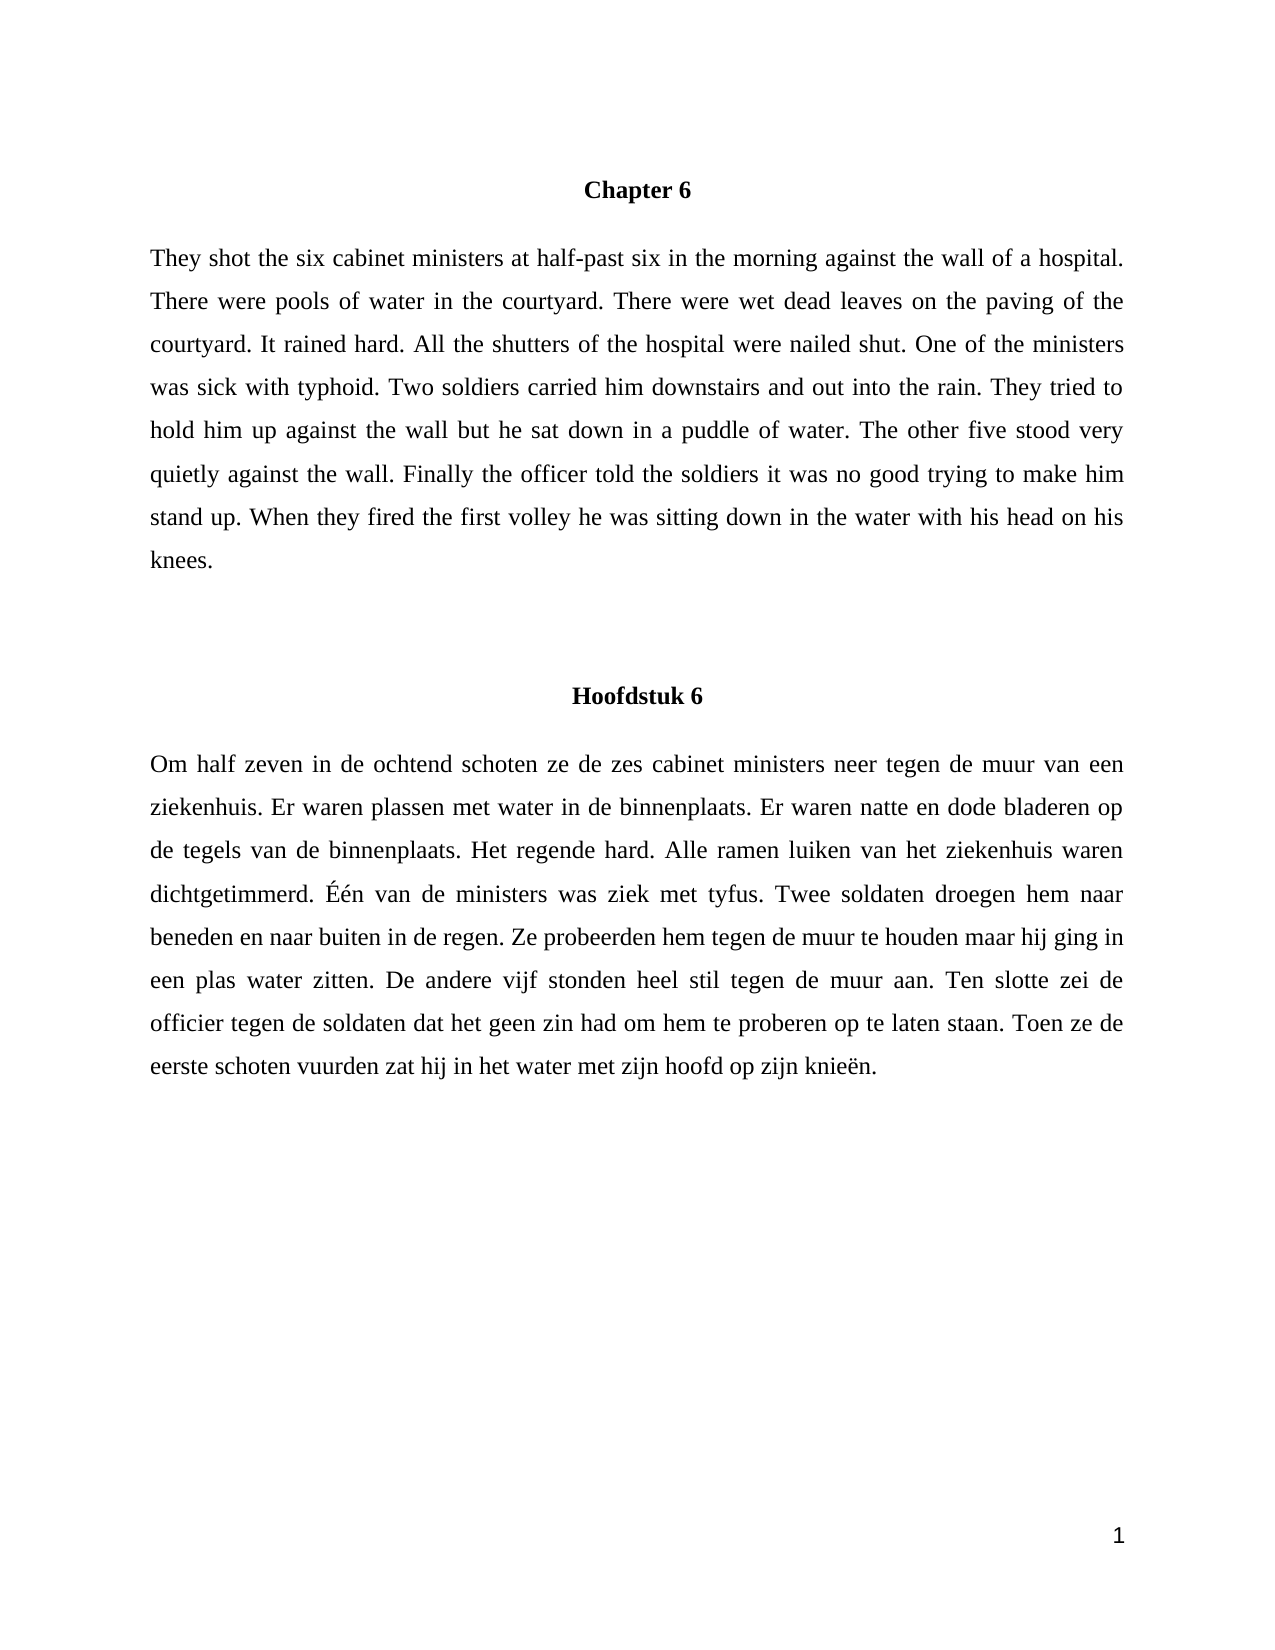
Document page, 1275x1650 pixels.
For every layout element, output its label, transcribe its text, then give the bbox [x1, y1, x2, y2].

text Om half zeven in de ochtend schoten ze de zes cabinet ministers neer tegen de muur van een ziekenhuis. Er waren plassen met water in de binnenplaats. Er waren natte en dode bladeren op de tegels van de binnenplaats. Het regende hard. Alle ramen luiken van het ziekenhuis waren dichtgetimmerd. Één van de ministers was ziek met tyfus. Twee soldaten droegen hem naar beneden en naar buiten in de regen. Ze probeerden hem tegen de muur te houden maar hij ging in een plas water zitten. De andere vijf stonden heel stil tegen de muur aan. Ten slotte zei de officier tegen de soldaten dat het geen zin had om hem te proberen op te laten staan. Toen ze de eerste schoten vuurden zat hij in het water met zijn hoofd op zijn knieën. [150, 749, 1125, 1080]
text Chapter 6 [150, 175, 1125, 204]
text Hoofdstuk 6 [150, 681, 1125, 710]
text They shot the six cabinet ministers at half-past six in the morning against the wall of a hospital. There were pools of water in the courtyard. There were wet dead leaves on the paving of the courtyard. It rained hard. All the shutters of the hospital were nailed shut. One of the ministers was sick with typhoid. Two soldiers carried him downstairs and out into the rain. They tried to hold him up against the wall but he sat down in a puddle of water. The other five stood very quietly against the wall. Finally the officer told the soldiers it was no good trying to make him stand up. When they fired the first volley he was sitting down in the water with his head on his knees. [150, 243, 1125, 574]
